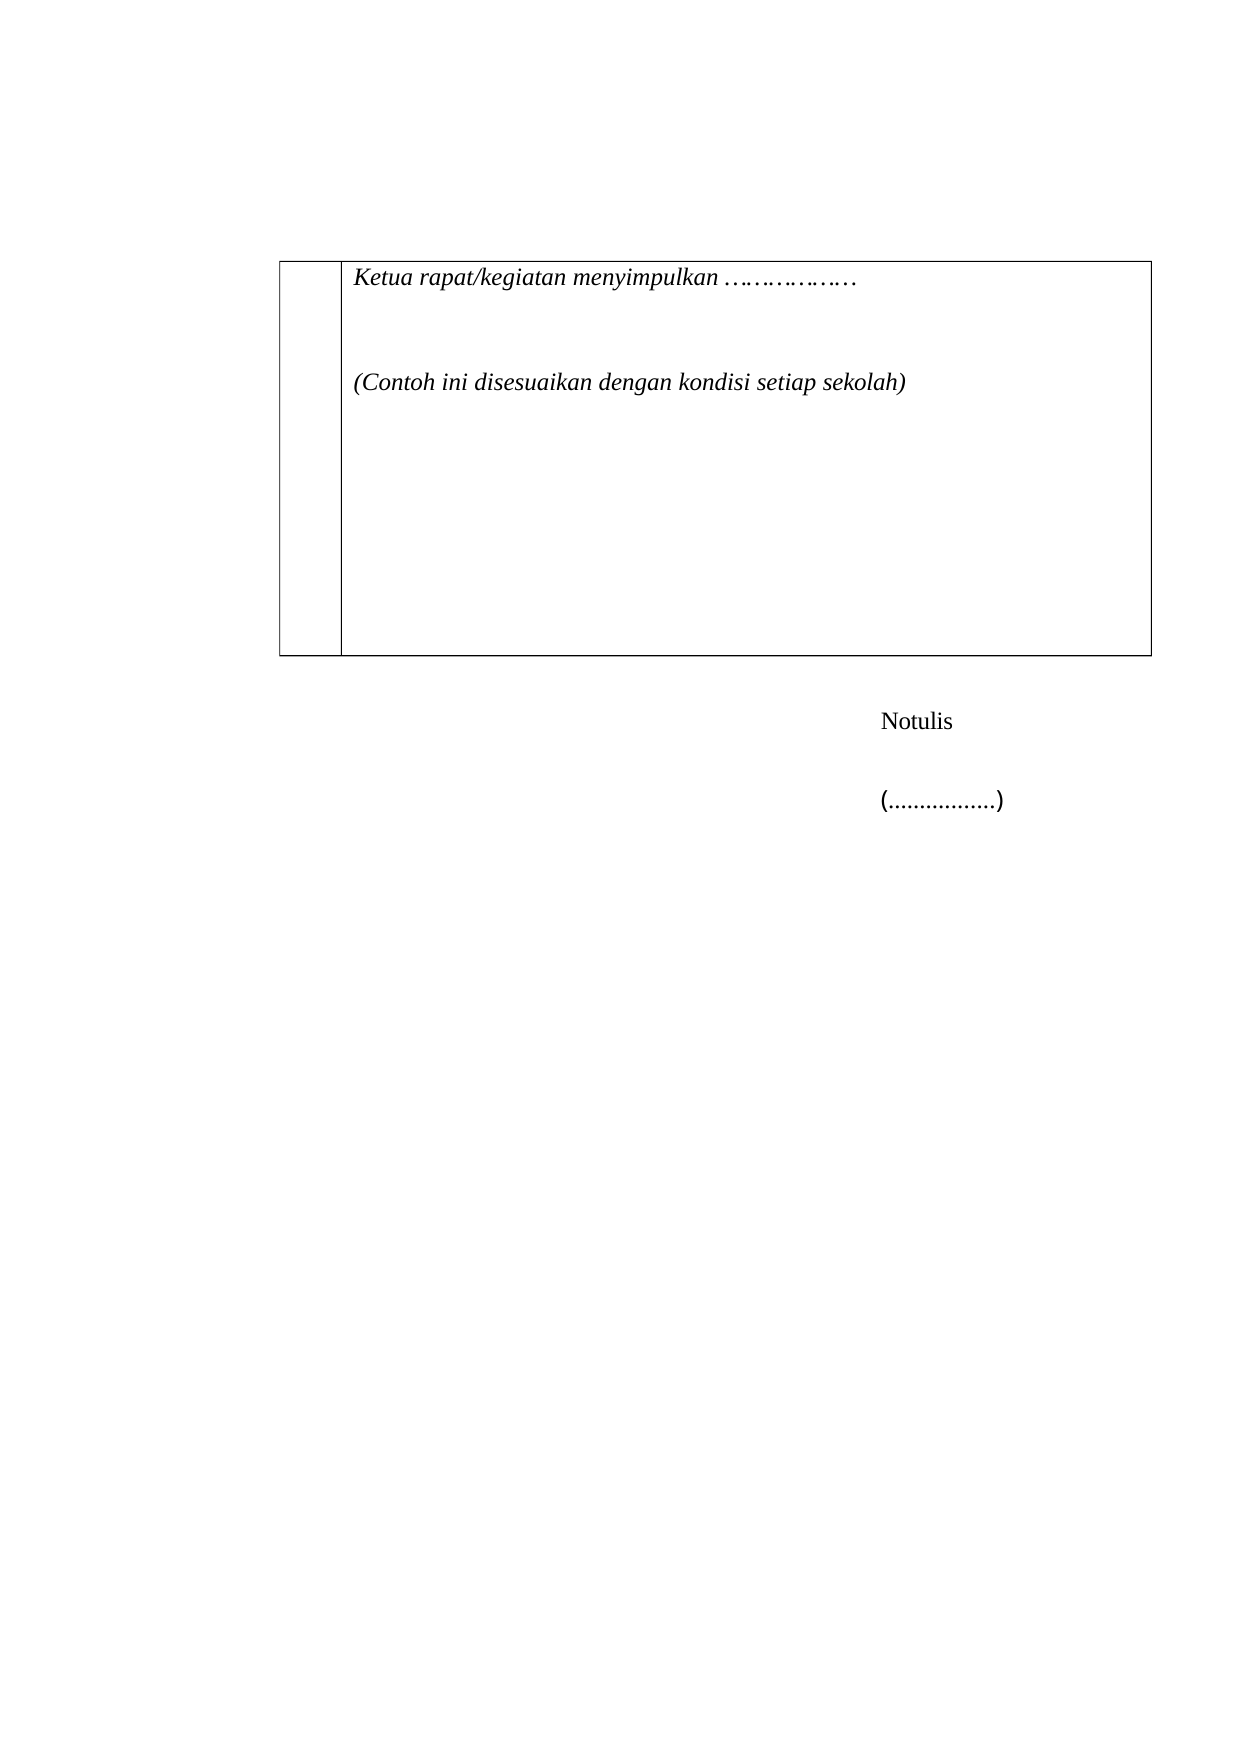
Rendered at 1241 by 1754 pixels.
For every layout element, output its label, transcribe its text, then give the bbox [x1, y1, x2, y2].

text ( ) [881, 781, 1137, 816]
text Notulis [881, 706, 1137, 735]
